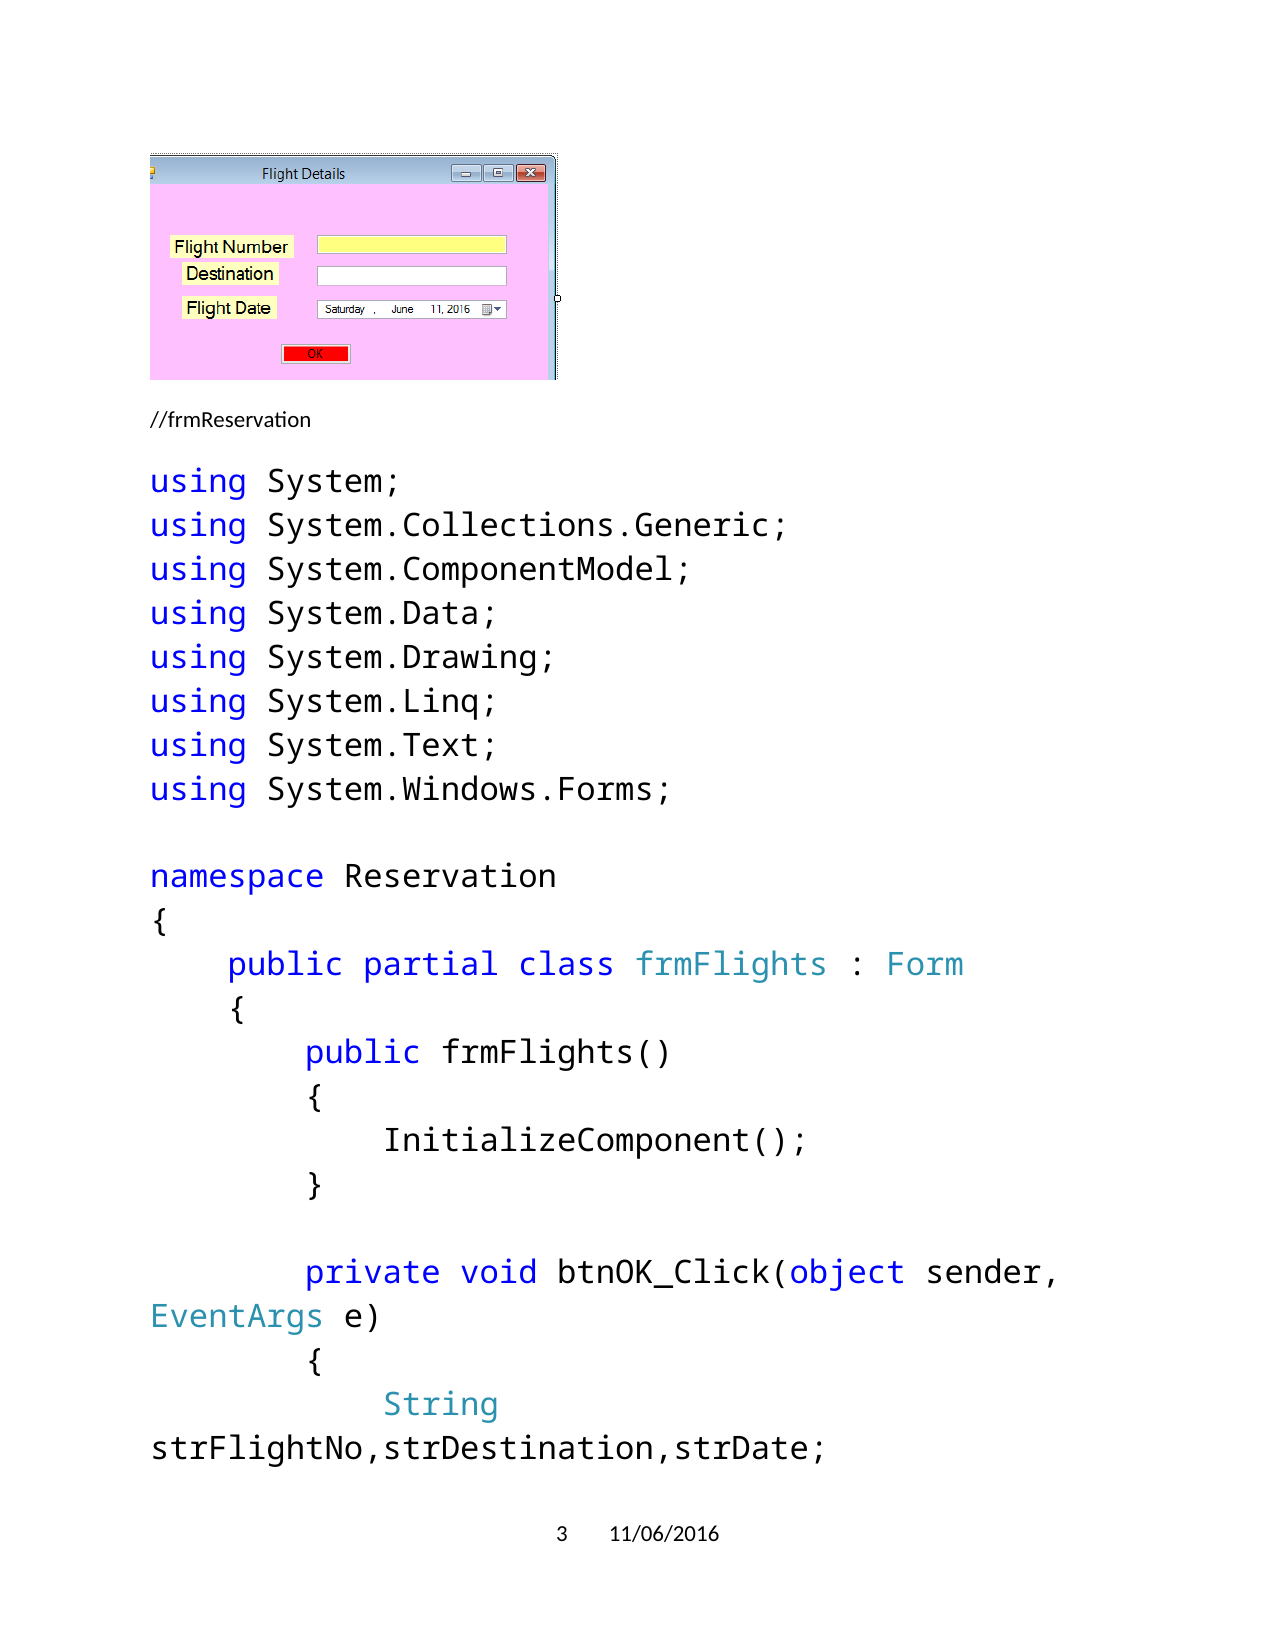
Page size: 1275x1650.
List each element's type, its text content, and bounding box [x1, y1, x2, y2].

text //frmReservation [150, 405, 1125, 433]
text using System.Collections.Generic; [150, 502, 1125, 546]
text } [150, 1161, 1125, 1205]
text { [150, 985, 1125, 1029]
text { [150, 1073, 1125, 1117]
text InitializeComponent(); [150, 1117, 1125, 1161]
text private void btnOK_Click(object sender, EventArgs e) [150, 1249, 1125, 1337]
picture [150, 150, 563, 380]
text public partial class frmFlights : Form [150, 941, 1125, 985]
text using System.Windows.Forms; [150, 765, 1125, 809]
text using System.Drawing; [150, 633, 1125, 677]
text using System.Text; [150, 721, 1125, 765]
text using System.ComponentModel; [150, 546, 1125, 589]
text String strFlightNo,strDestination,strDate; [150, 1381, 1125, 1469]
text using System; [150, 458, 1125, 502]
text using System.Linq; [150, 677, 1125, 721]
text namespace Reservation [150, 853, 1125, 897]
text { [150, 897, 1125, 941]
text using System.Data; [150, 589, 1125, 633]
text public frmFlights() [150, 1029, 1125, 1073]
text { [150, 1337, 1125, 1381]
